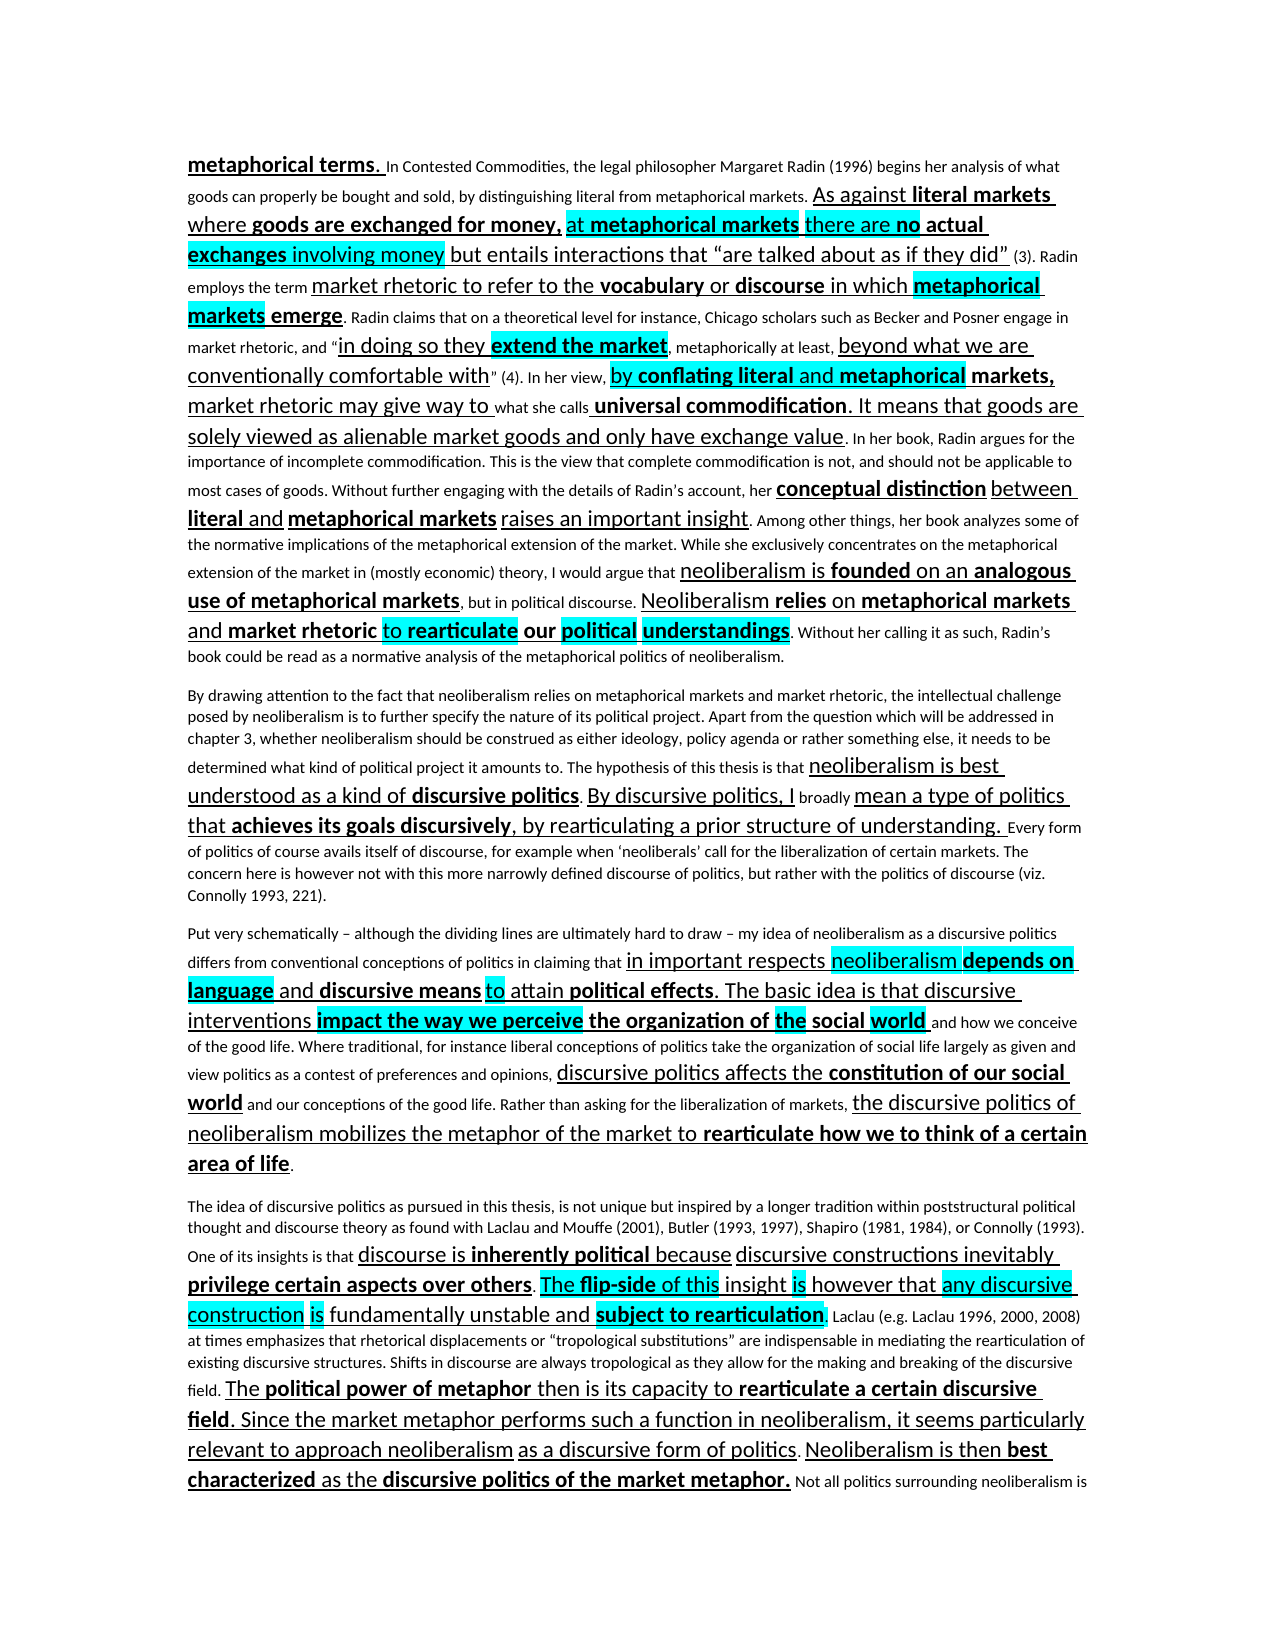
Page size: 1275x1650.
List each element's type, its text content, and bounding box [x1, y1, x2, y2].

text Put very schematically – although the dividing lines are ultimately hard to draw – my idea of neoliberalism as a discursive politics differs from conventional conceptions of politics in claiming that in important respects neoliberalism depends on language and discursive means to attain political effects. The basic idea is that discursive interventions impact the way we perceive the organization of the social world and how we conceive of the good life. Where traditional, for instance liberal conceptions of politics take the organization of social life largely as given and view politics as a contest of preferences and opinions, discursive politics affects the constitution of our social world and our conceptions of the good life. Rather than asking for the liberalization of markets, the discursive politics of neoliberalism mobilizes the metaphor of the market to rearticulate how we to think of a certain area of life. [187, 923, 1087, 1143]
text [187, 150, 1087, 667]
text By drawing attention to the fact that neoliberalism relies on metaphorical markets and market rhetoric, the intellectual challenge posed by neoliberalism is to further specify the nature of its political project. Apart from the question which will be addressed in chapter 3, whether neoliberalism should be construed as either ideology, policy agenda or rather something else, it needs to be determined what kind of political project it amounts to. The hypothesis of this thesis is that neoliberalism is best understood as a kind of discursive politics. By discursive politics, I broadly mean a type of politics that achieves its goals discursively, by rearticulating a prior structure of understanding. Every form of politics of course avails itself of discourse, for example when ‘neoliberals’ call for the liberalization of certain markets. The concern here is however not with this more narrowly defined discourse of politics, but rather with the politics of discourse (viz. Connolly 1993, 221). [187, 685, 1087, 905]
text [187, 1196, 1087, 1493]
